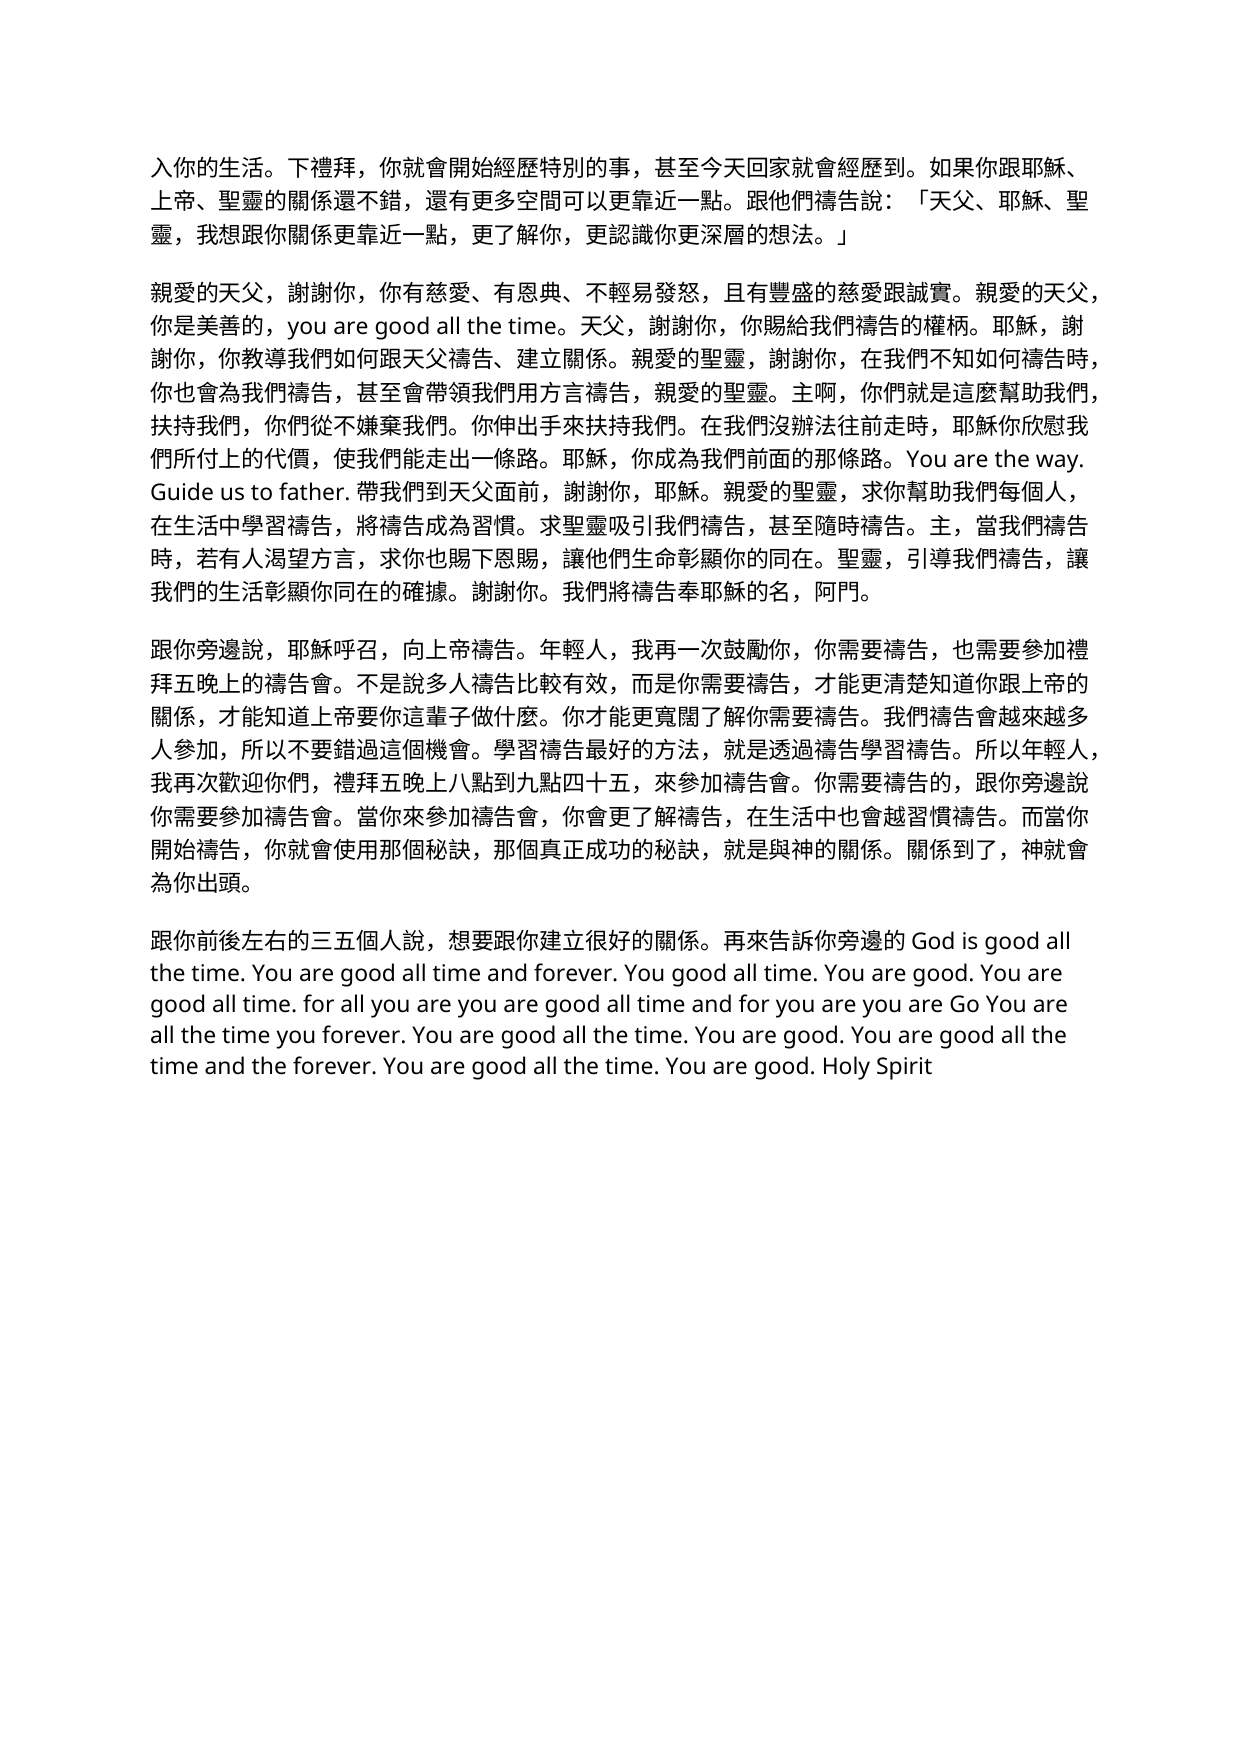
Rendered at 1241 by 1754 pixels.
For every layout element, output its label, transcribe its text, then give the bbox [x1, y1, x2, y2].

text 跟你前後左右的三五個人說，想要跟你建立很好的關係。再來告訴你旁邊的God is good all the time. You are good all time and forever. You good all time. You are good. You are good all time. for all you are you are good all time and for you are you are Go You are all the time you forever. You are good all the time. You are good. You are good all the time and the forever. You are good all the time. You are good. Holy Spirit [150, 923, 1090, 1081]
text 跟你旁邊說，耶穌呼召，向上帝禱告。年輕人，我再一次鼓勵你，你需要禱告，也需要參加禮拜五晚上的禱告會。不是說多人禱告比較有效，而是你需要禱告，才能更清楚知道你跟上帝的關係，才能知道上帝要你這輩子做什麼。你才能更寬闊了解你需要禱告。我們禱告會越來越多人參加，所以不要錯過這個機會。學習禱告最好的方法，就是透過禱告學習禱告。所以年輕人，我再次歡迎你們，禮拜五晚上八點到九點四十五，來參加禱告會。你需要禱告的，跟你旁邊說你需要參加禱告會。當你來參加禱告會，你會更了解禱告，在生活中也會越習慣禱告。而當你開始禱告，你就會使用那個秘訣，那個真正成功的秘訣，就是與神的關係。關係到了，神就會為你出頭。 [150, 632, 1090, 898]
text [150, 150, 1090, 250]
text 親愛的天父，謝謝你，你有慈愛、有恩典、不輕易發怒，且有豐盛的慈愛跟誠實。親愛的天父，你是美善的，you are good all the time。天父，謝謝你，你賜給我們禱告的權柄。耶穌，謝謝你，你教導我們如何跟天父禱告、建立關係。親愛的聖靈，謝謝你，在我們不知如何禱告時，你也會為我們禱告，甚至會帶領我們用方言禱告，親愛的聖靈。主啊，你們就是這麼幫助我們，扶持我們，你們從不嫌棄我們。你伸出手來扶持我們。在我們沒辦法往前走時，耶穌你欣慰我們所付上的代價，使我們能走出一條路。耶穌，你成為我們前面的那條路。You are the way. Guide us to father. 帶我們到天父面前，謝謝你，耶穌。親愛的聖靈，求你幫助我們每個人，在生活中學習禱告，將禱告成為習慣。求聖靈吸引我們禱告，甚至隨時禱告。主，當我們禱告時，若有人渴望方言，求你也賜下恩賜，讓他們生命彰顯你的同在。聖靈，引導我們禱告，讓我們的生活彰顯你同在的確據。謝謝你。我們將禱告奉耶穌的名，阿門。 [150, 275, 1090, 607]
